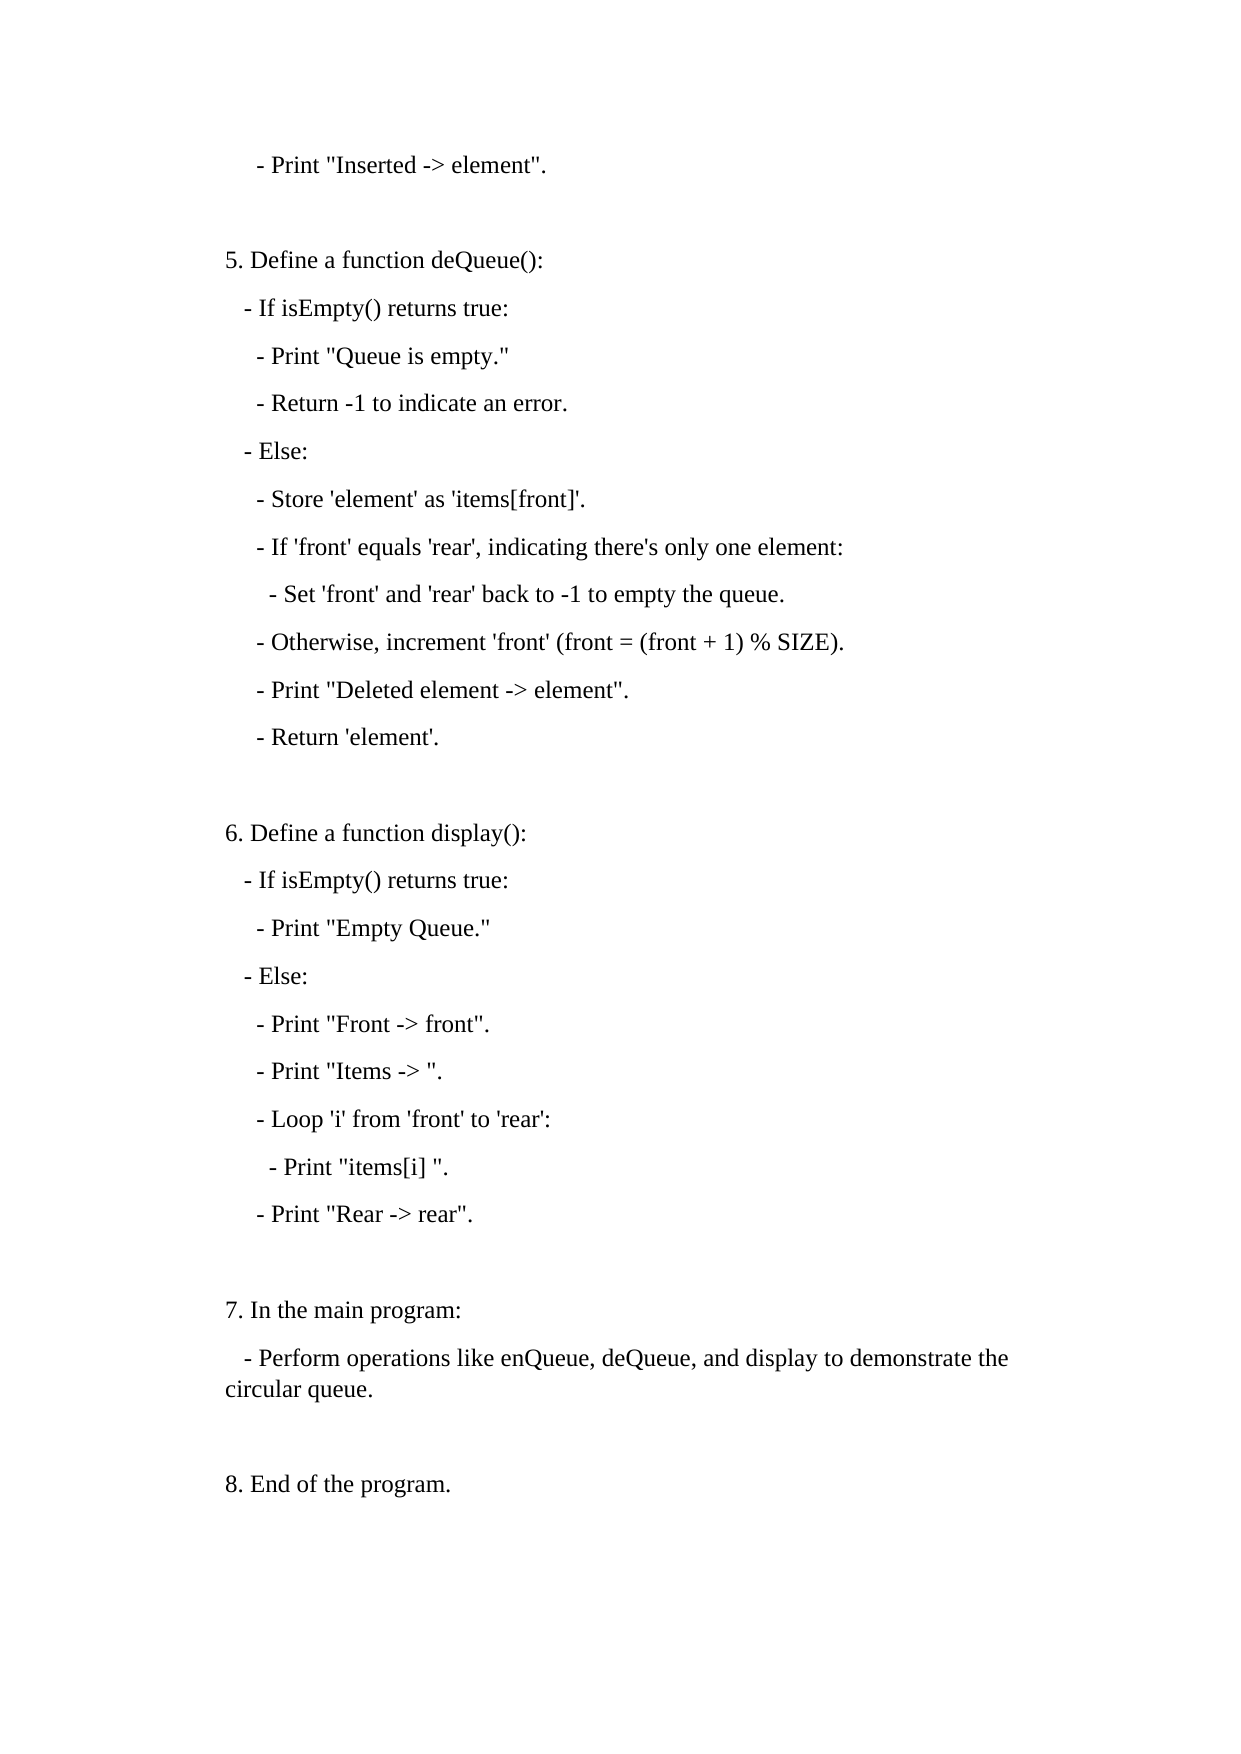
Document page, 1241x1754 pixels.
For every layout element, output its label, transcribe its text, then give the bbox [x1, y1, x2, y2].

text - Set 'front' and 'rear' back to -1 to empty the queue. [225, 579, 1090, 608]
text - Print "items[i] ". [225, 1152, 1090, 1181]
text - Print "Empty Queue." [225, 913, 1090, 942]
text 6. Define a function display(): [225, 818, 1090, 847]
text - Print "Items -> ". [225, 1056, 1090, 1085]
text - Store 'element' as 'items[front]'. [225, 484, 1090, 513]
text - Print "Rear -> rear". [225, 1199, 1090, 1228]
text - Print "Front -> front". [225, 1009, 1090, 1037]
text - If isEmpty() returns true: [225, 293, 1090, 322]
text - Return -1 to indicate an error. [225, 388, 1090, 417]
text - Else: [225, 961, 1090, 990]
text - Print "Queue is empty." [225, 341, 1090, 369]
text - Print "Inserted -> element". [225, 150, 1090, 179]
text 5. Define a function deQueue(): [225, 245, 1090, 274]
text 7. In the main program: [225, 1295, 1090, 1324]
text - Loop 'i' from 'front' to 'rear': [225, 1104, 1090, 1133]
text 8. End of the program. [225, 1469, 1090, 1498]
text - If 'front' equals 'rear', indicating there's only one element: [225, 532, 1090, 560]
text - Else: [225, 436, 1090, 465]
text - Perform operations like enQueue, deQueue, and display to demonstrate the circular queue. [225, 1343, 1090, 1402]
text - Return 'element'. [225, 722, 1090, 751]
text - If isEmpty() returns true: [225, 866, 1090, 894]
text - Print "Deleted element -> element". [225, 675, 1090, 703]
text - Otherwise, increment 'front' (front = (front + 1) % SIZE). [225, 627, 1090, 656]
